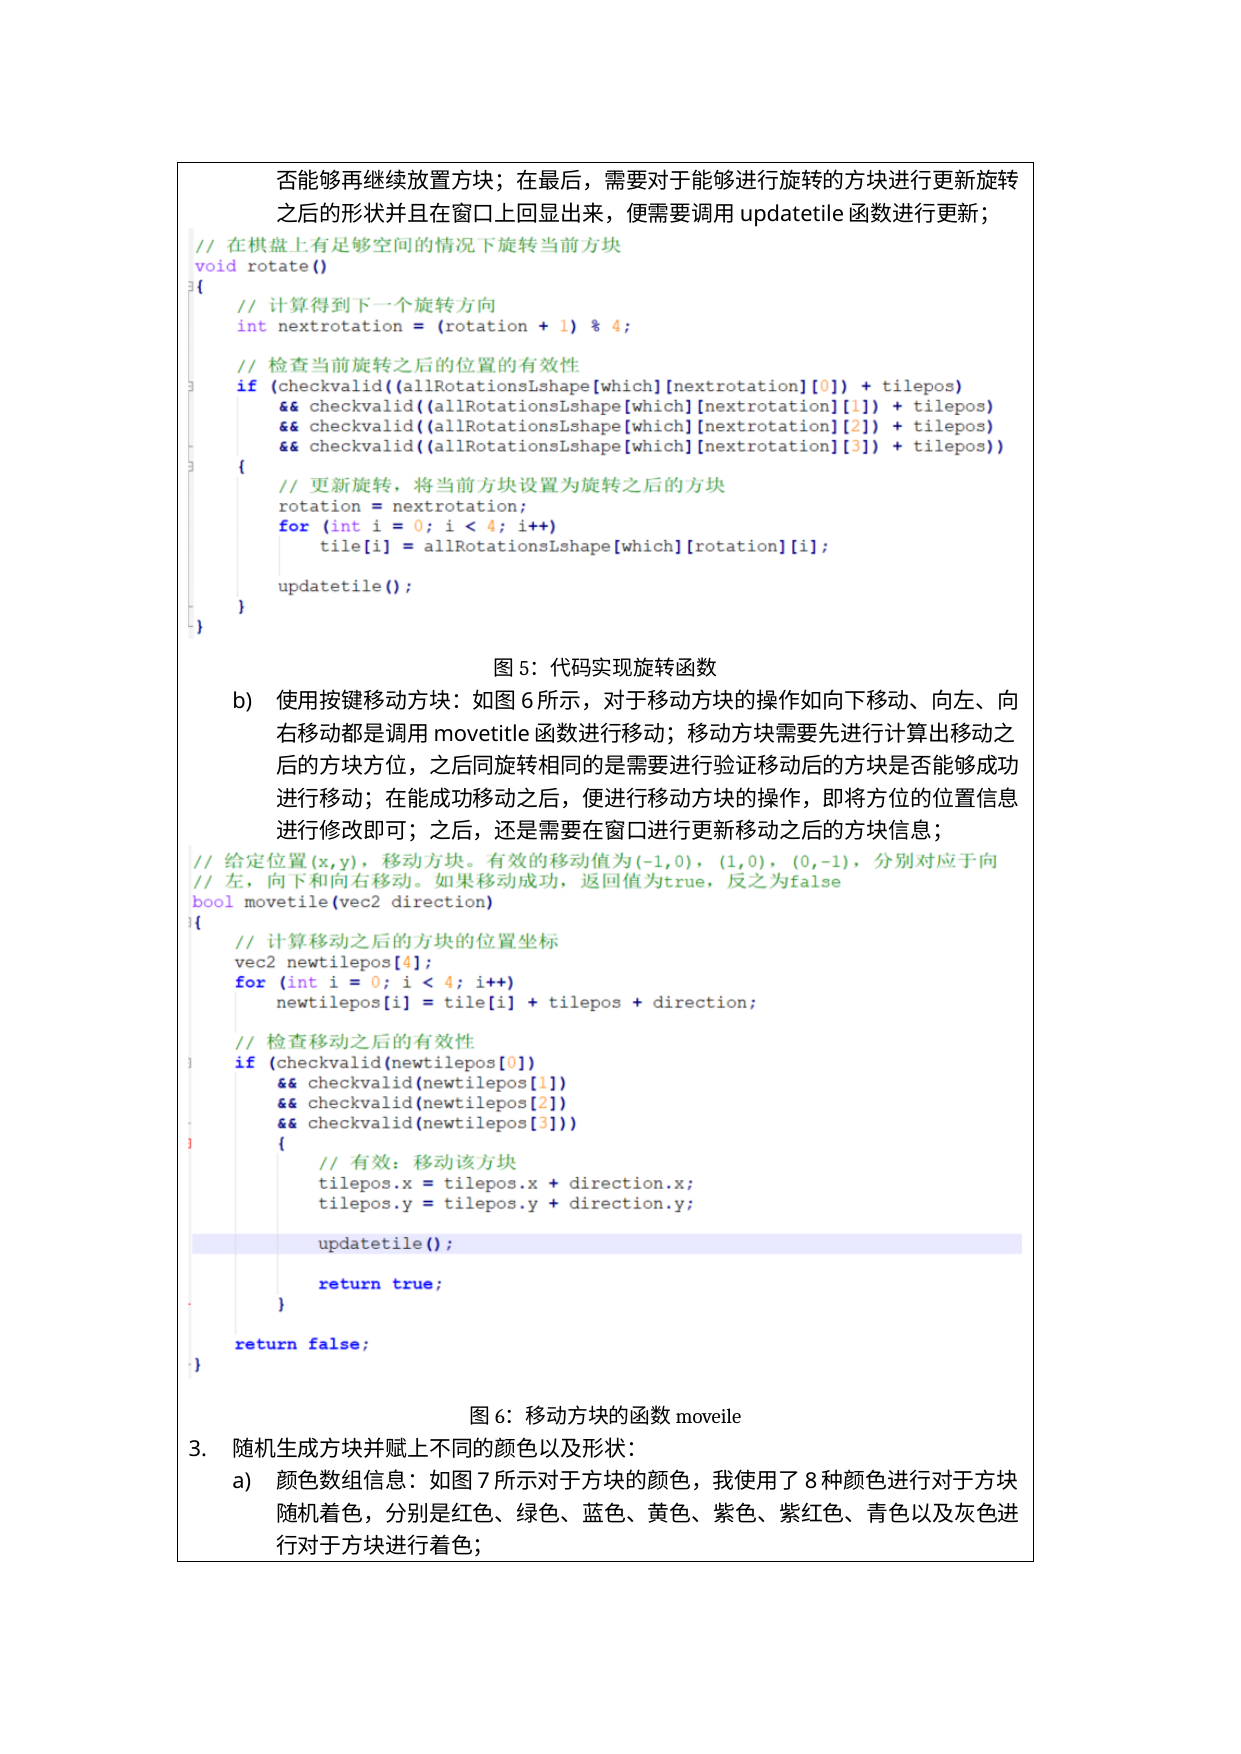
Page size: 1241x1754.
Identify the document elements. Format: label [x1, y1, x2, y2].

picture [188, 228, 1022, 639]
table_header [178, 163, 1033, 1561]
picture [188, 845, 1022, 1379]
